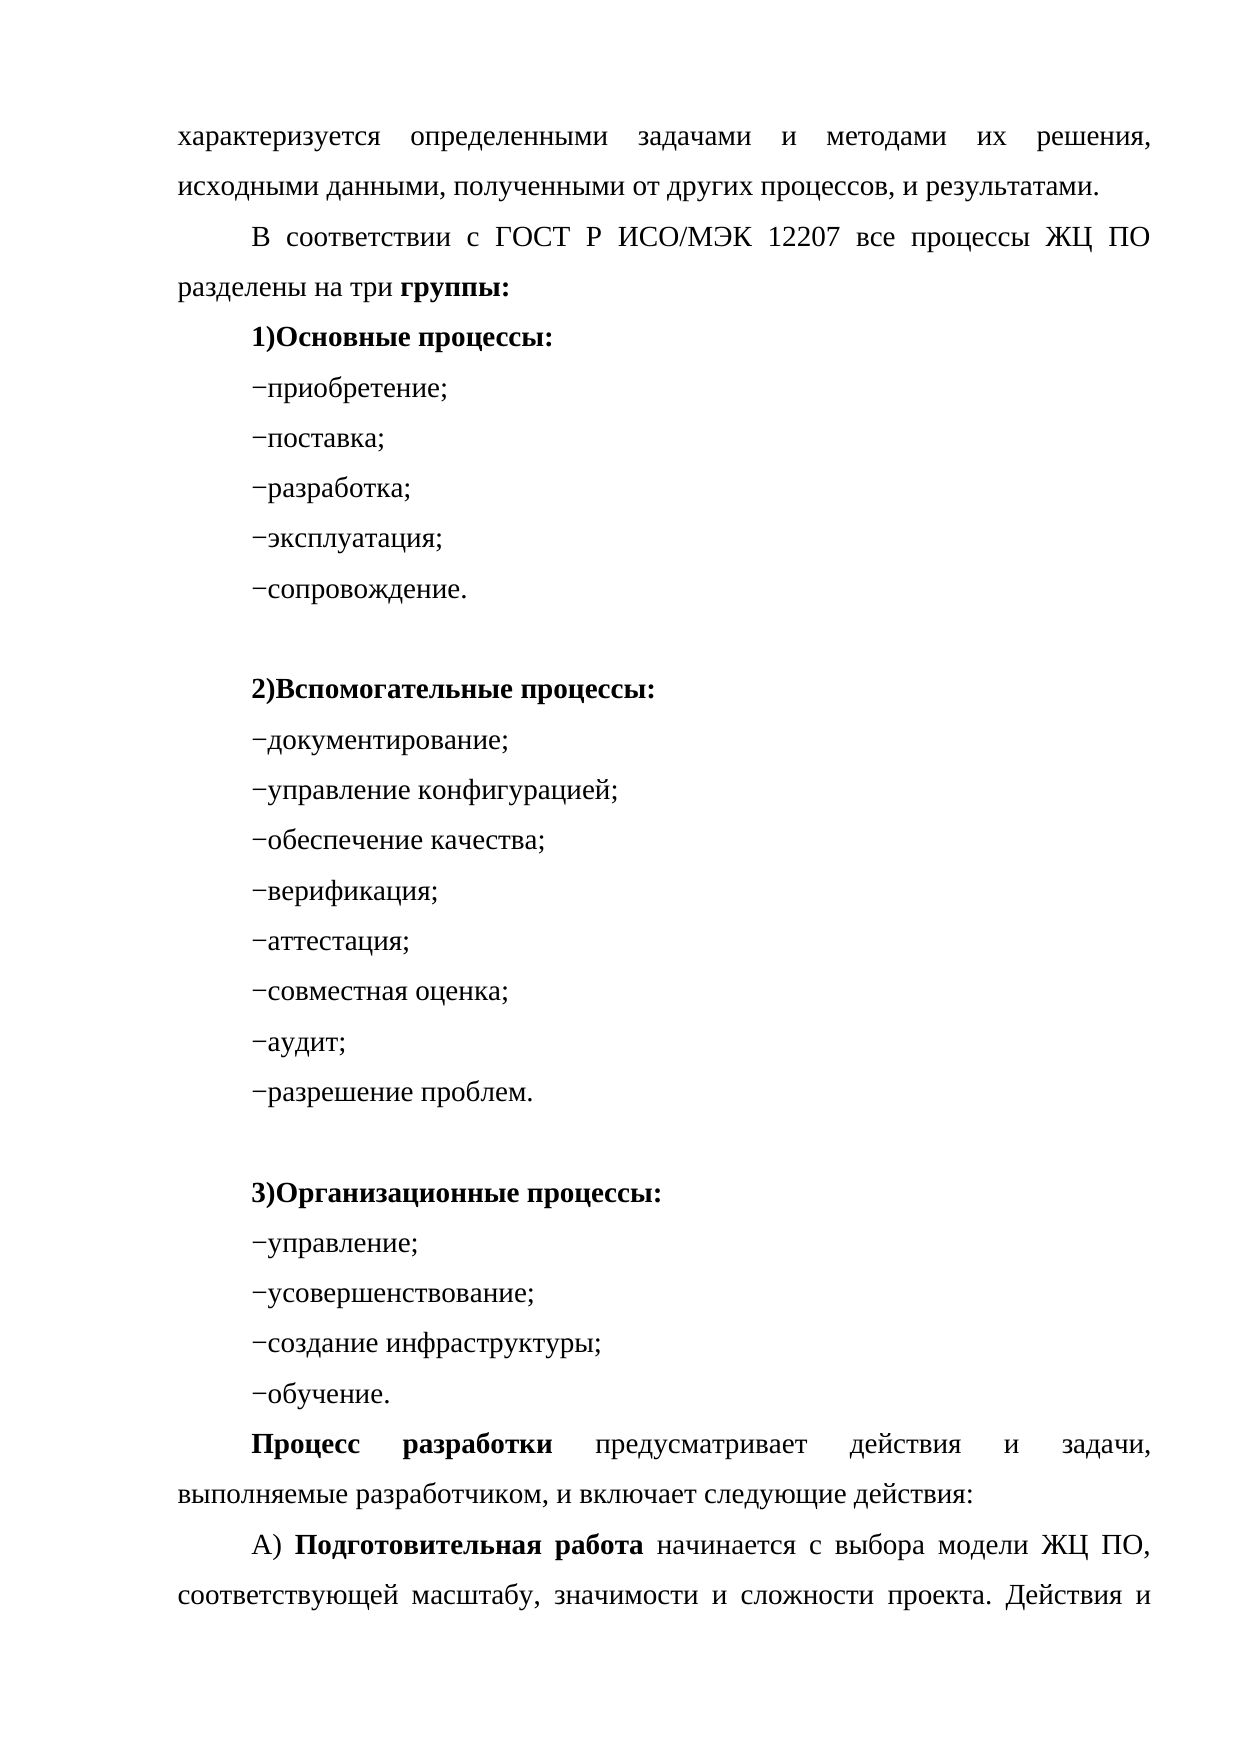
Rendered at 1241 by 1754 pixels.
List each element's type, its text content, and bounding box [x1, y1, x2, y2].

text −аттестация; [177, 923, 1152, 957]
text −разработка; [177, 470, 1152, 504]
text −верификация; [177, 873, 1152, 906]
text 1)Основные процессы: [177, 319, 1152, 353]
text −сопровождение. [177, 571, 1152, 604]
text Процесс разработки предусматривает действия и задачи, выполняемые разработчиком, и включает следующие действия: [177, 1426, 1152, 1510]
text −поставка; [177, 420, 1152, 453]
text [177, 118, 1152, 202]
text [177, 1527, 1152, 1611]
text −разрешение проблем. [177, 1074, 1152, 1108]
text −совместная оценка; [177, 973, 1152, 1007]
text −управление конфигурацией; [177, 772, 1152, 806]
text В соответствии с ГОСТ Р ИСО/МЭК 12207 все процессы ЖЦ ПО разделены на три группы: [177, 219, 1152, 303]
text −документирование; [177, 722, 1152, 755]
text −аудит; [177, 1024, 1152, 1057]
text −обучение. [177, 1376, 1152, 1409]
text 2)Вспомогательные процессы: [177, 672, 1152, 705]
text −обеспечение качества; [177, 822, 1152, 856]
text −создание инфраструктуры; [177, 1326, 1152, 1359]
text −управление; [177, 1225, 1152, 1258]
text −усовершенствование; [177, 1275, 1152, 1309]
text −эксплуатация; [177, 521, 1152, 554]
text −приобретение; [177, 370, 1152, 403]
text 3)Организационные процессы: [177, 1175, 1152, 1208]
